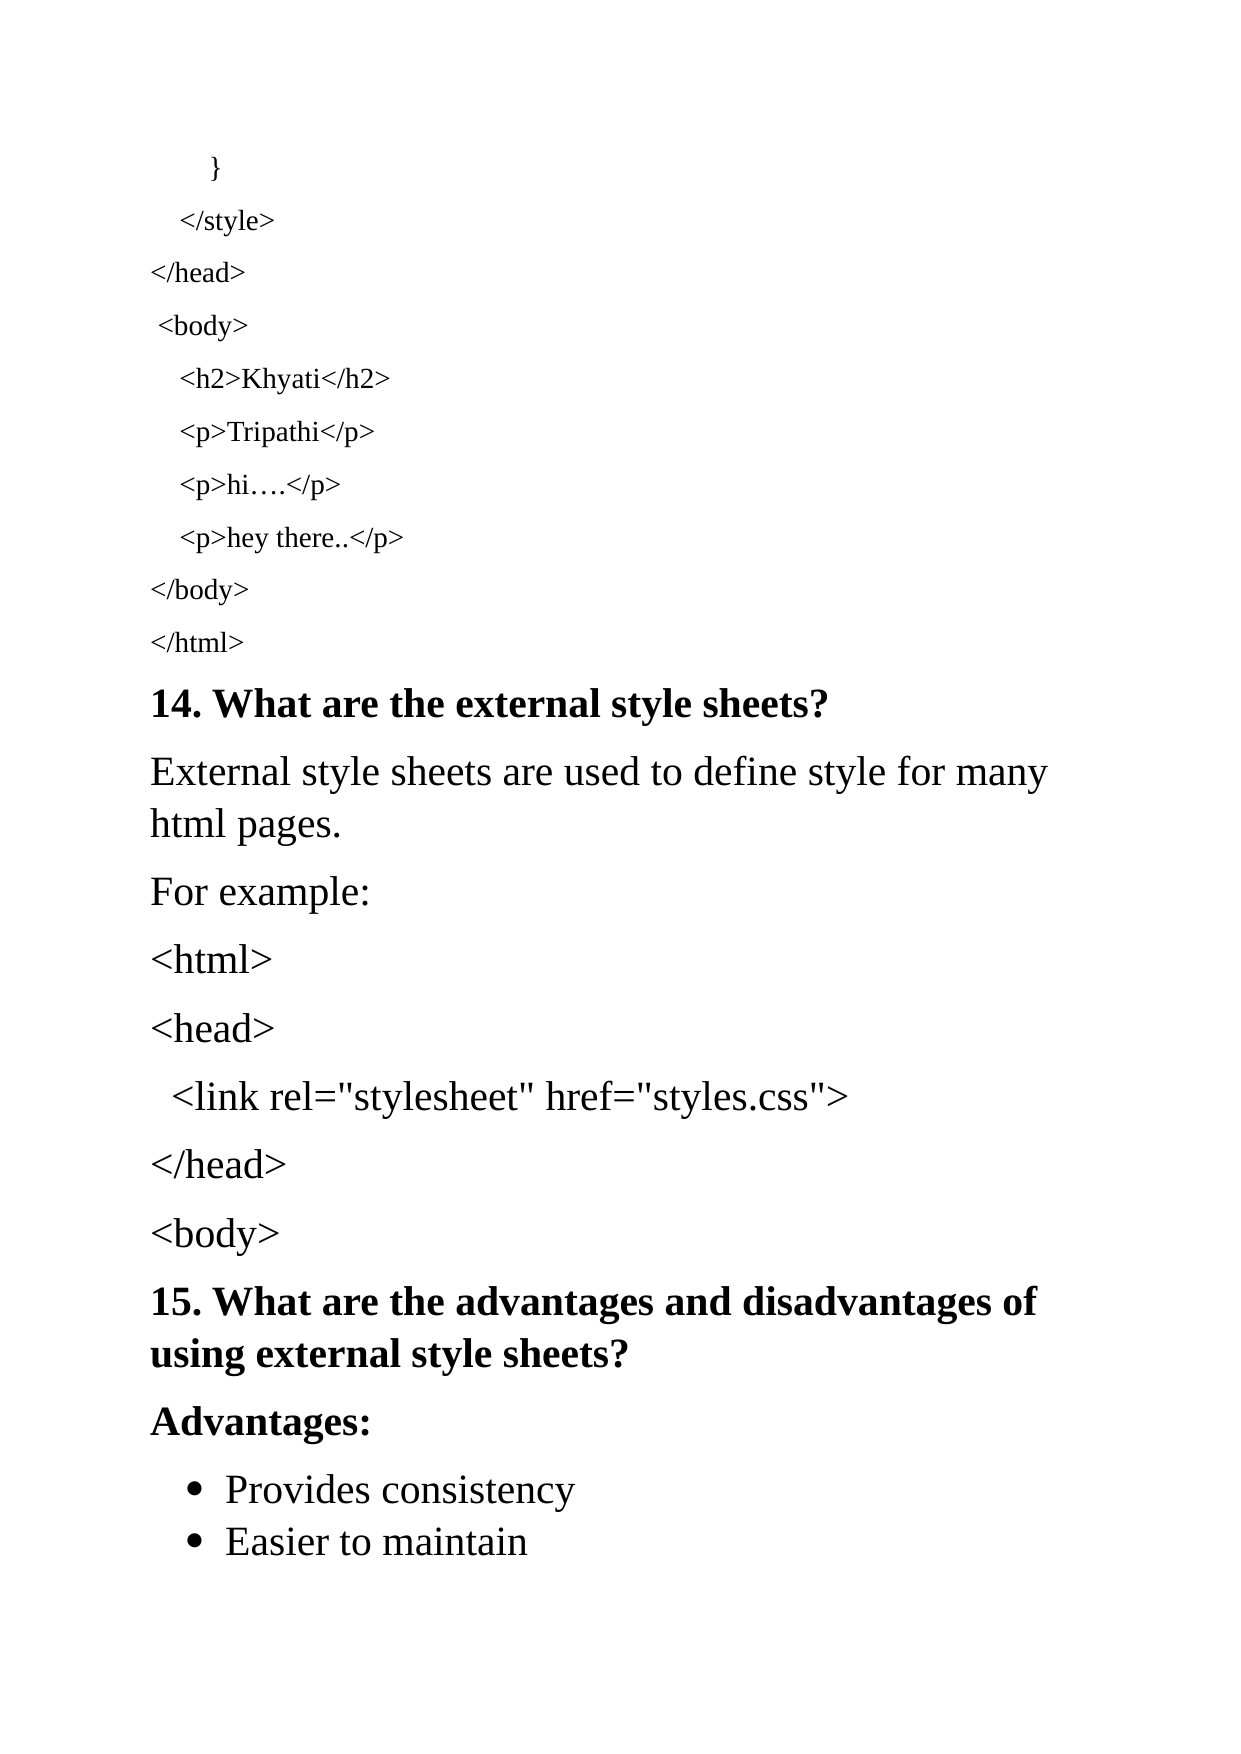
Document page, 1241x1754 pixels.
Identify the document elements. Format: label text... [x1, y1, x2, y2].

text <p>Tripathi</p> [150, 414, 1090, 448]
text 14. What are the external style sheets? [150, 678, 1090, 726]
text </style> [150, 203, 1090, 236]
text } [150, 150, 1090, 183]
text <html> [150, 935, 1090, 983]
text </head> [150, 256, 1090, 289]
text </head> [150, 1140, 1090, 1188]
text <head> [150, 1003, 1090, 1051]
text 15. What are the advantages and disadvantages of using external style sheets? [150, 1276, 1090, 1376]
text For example: [150, 866, 1090, 914]
text <body> [150, 308, 1090, 342]
list Provides consistency [187, 1465, 1090, 1513]
text <p>hi….</p> [150, 467, 1090, 500]
text <link rel="stylesheet" href="styles.css"> [150, 1071, 1090, 1119]
text Advantages: [150, 1396, 1090, 1444]
text External style sheets are used to define style for many html pages. [150, 746, 1090, 846]
text </body> [150, 572, 1090, 606]
text <body> [150, 1208, 1090, 1256]
text <p>hey there..</p> [150, 520, 1090, 553]
text </html> [150, 625, 1090, 659]
text <h2>Khyati</h2> [150, 361, 1090, 395]
list Easier to maintain [187, 1517, 1090, 1564]
